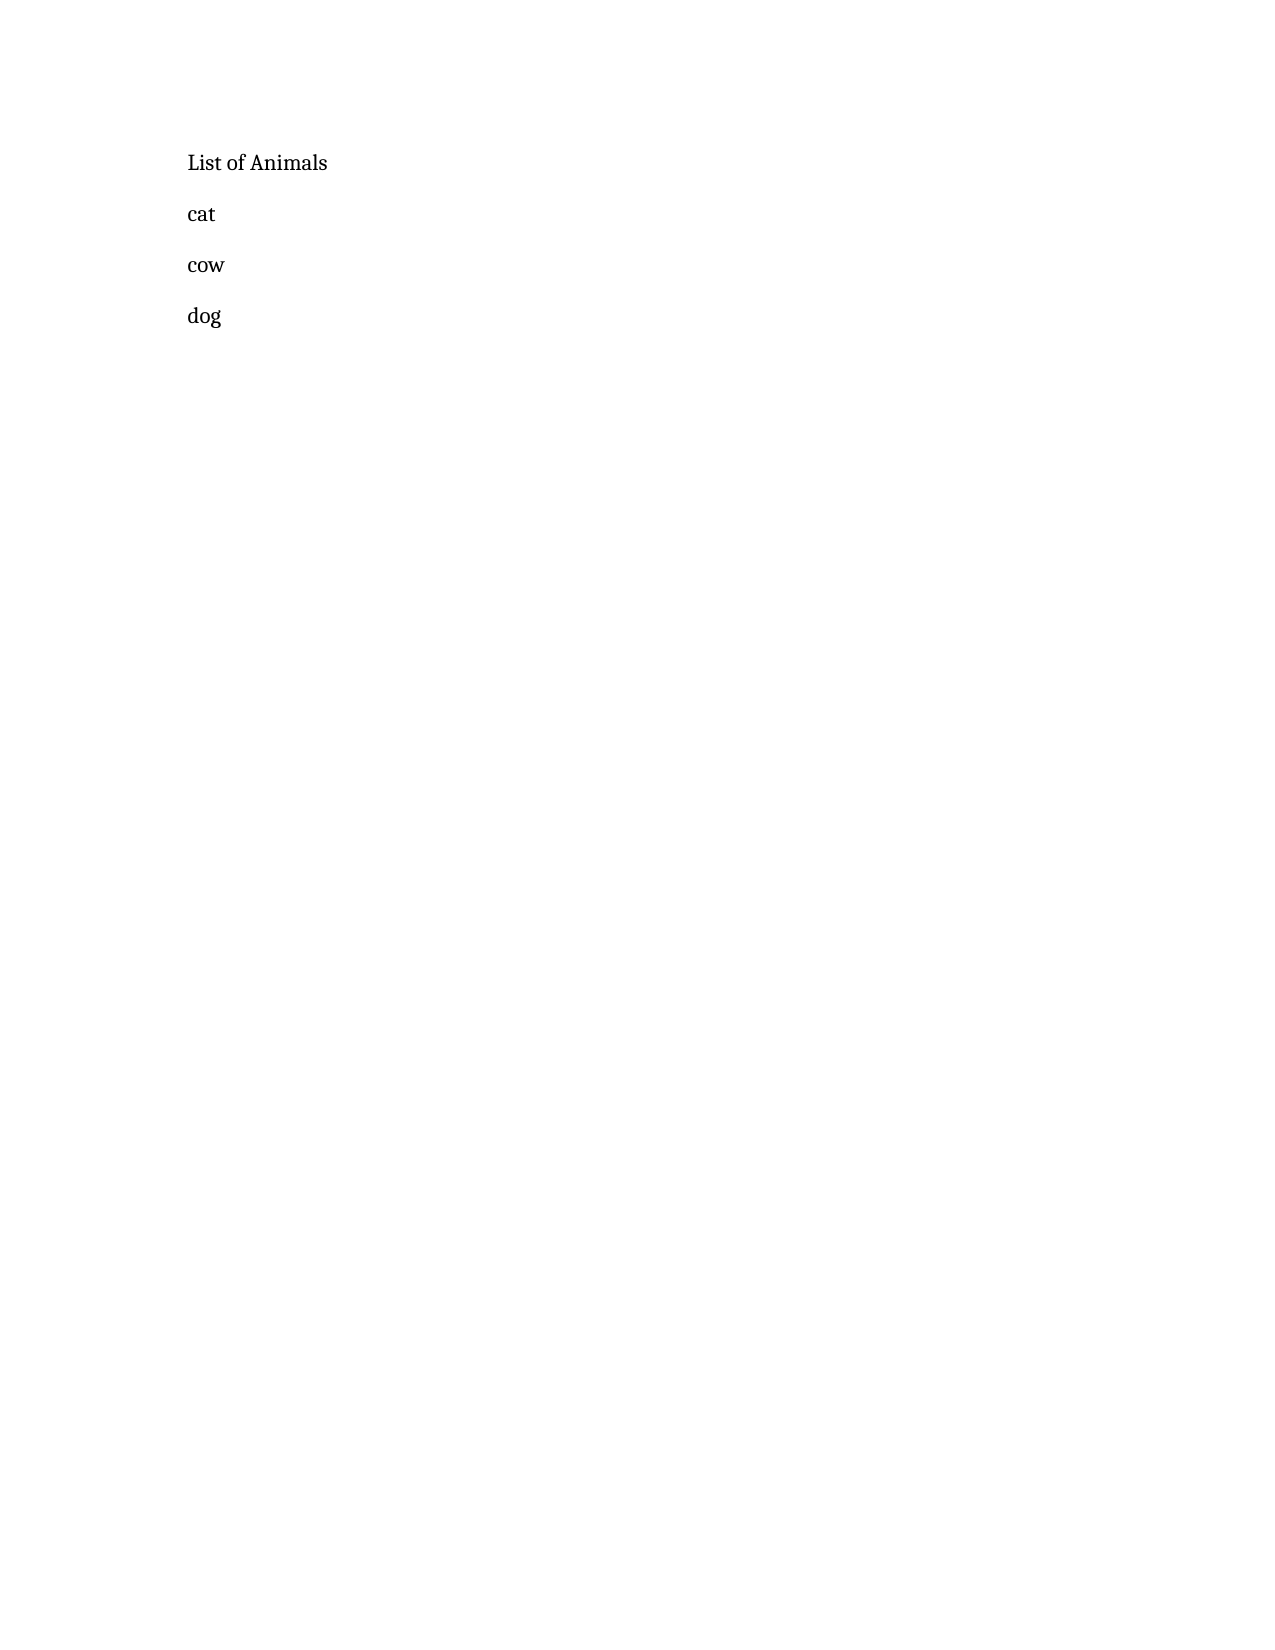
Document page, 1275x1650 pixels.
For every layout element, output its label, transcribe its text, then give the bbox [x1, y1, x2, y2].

text List of Animals [187, 150, 1087, 176]
table_cell dog [176, 303, 1076, 354]
table_cell cow [176, 252, 1076, 303]
table_header cat [176, 201, 1076, 252]
